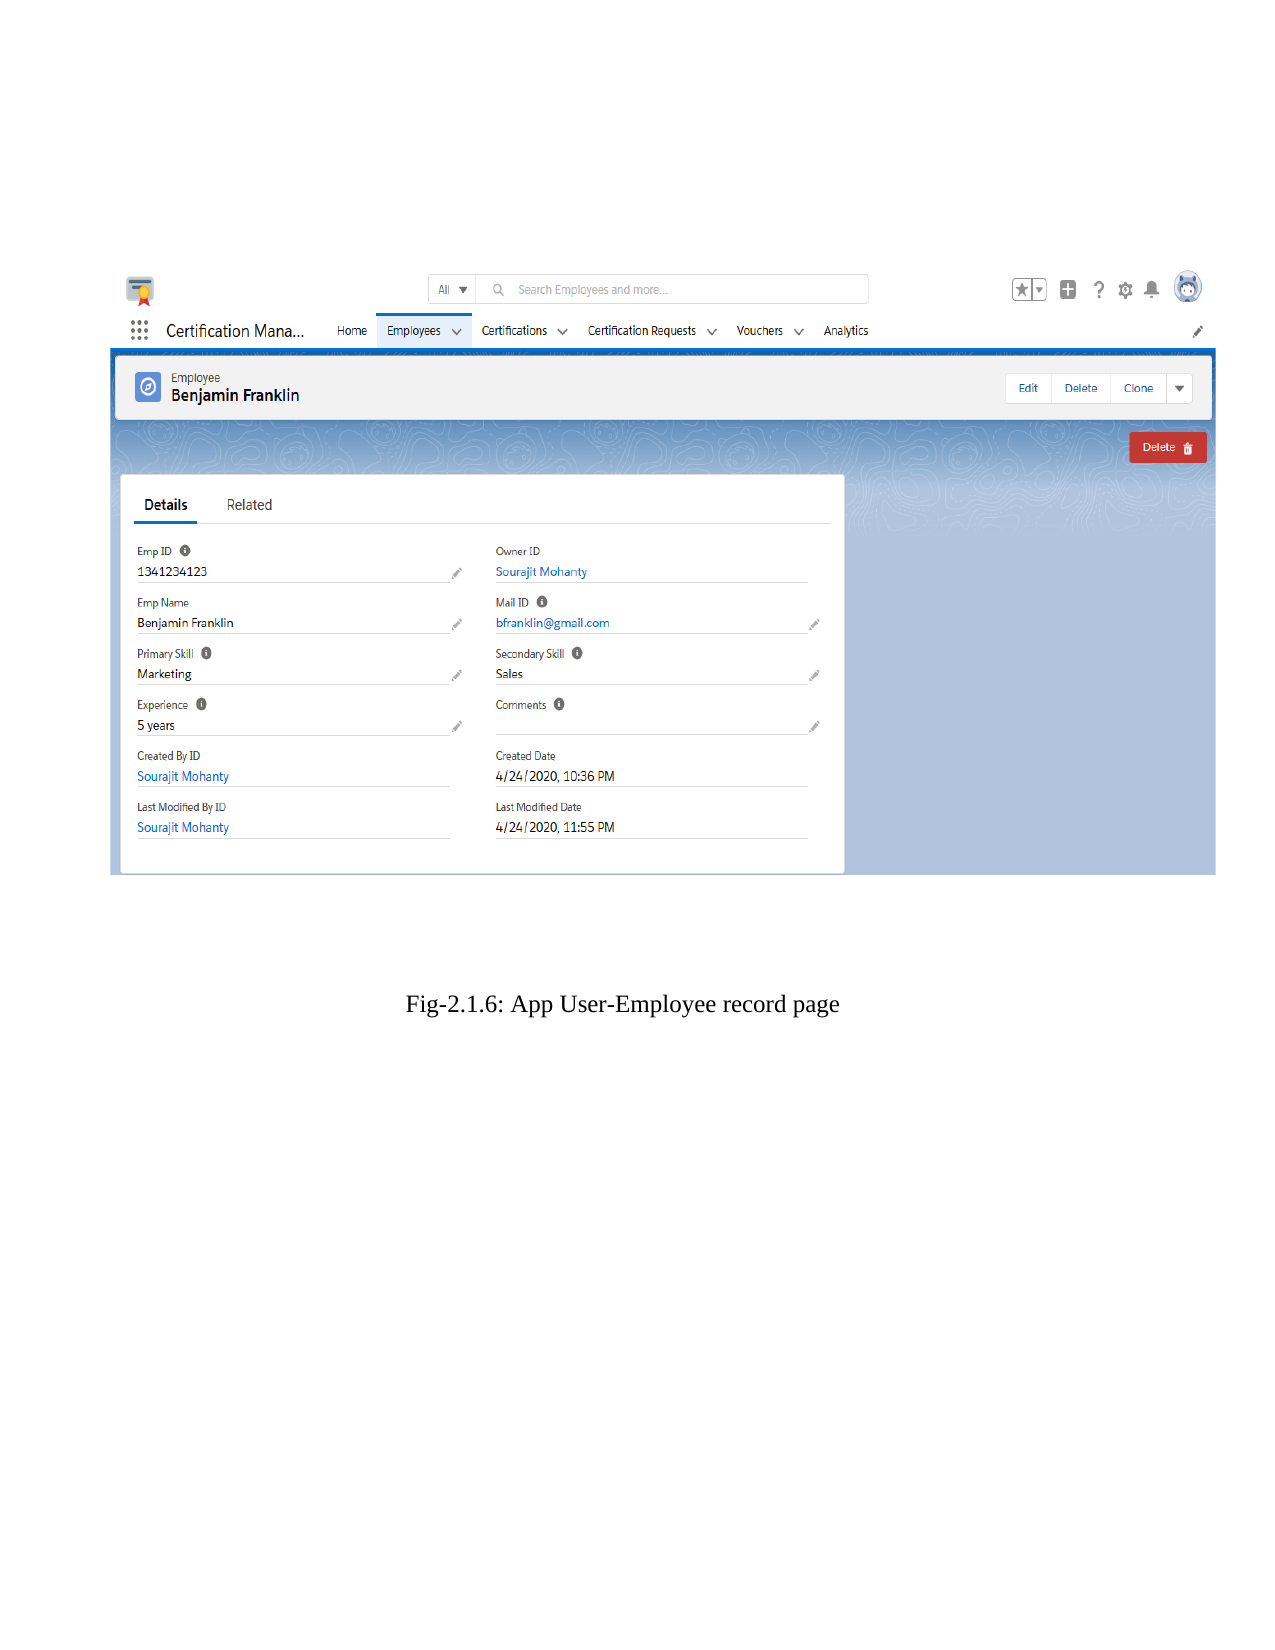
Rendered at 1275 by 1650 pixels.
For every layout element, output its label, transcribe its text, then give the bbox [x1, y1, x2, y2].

picture [110, 267, 1216, 875]
text Fig-2.1.6: App User-Employee record page [110, 989, 1139, 1018]
